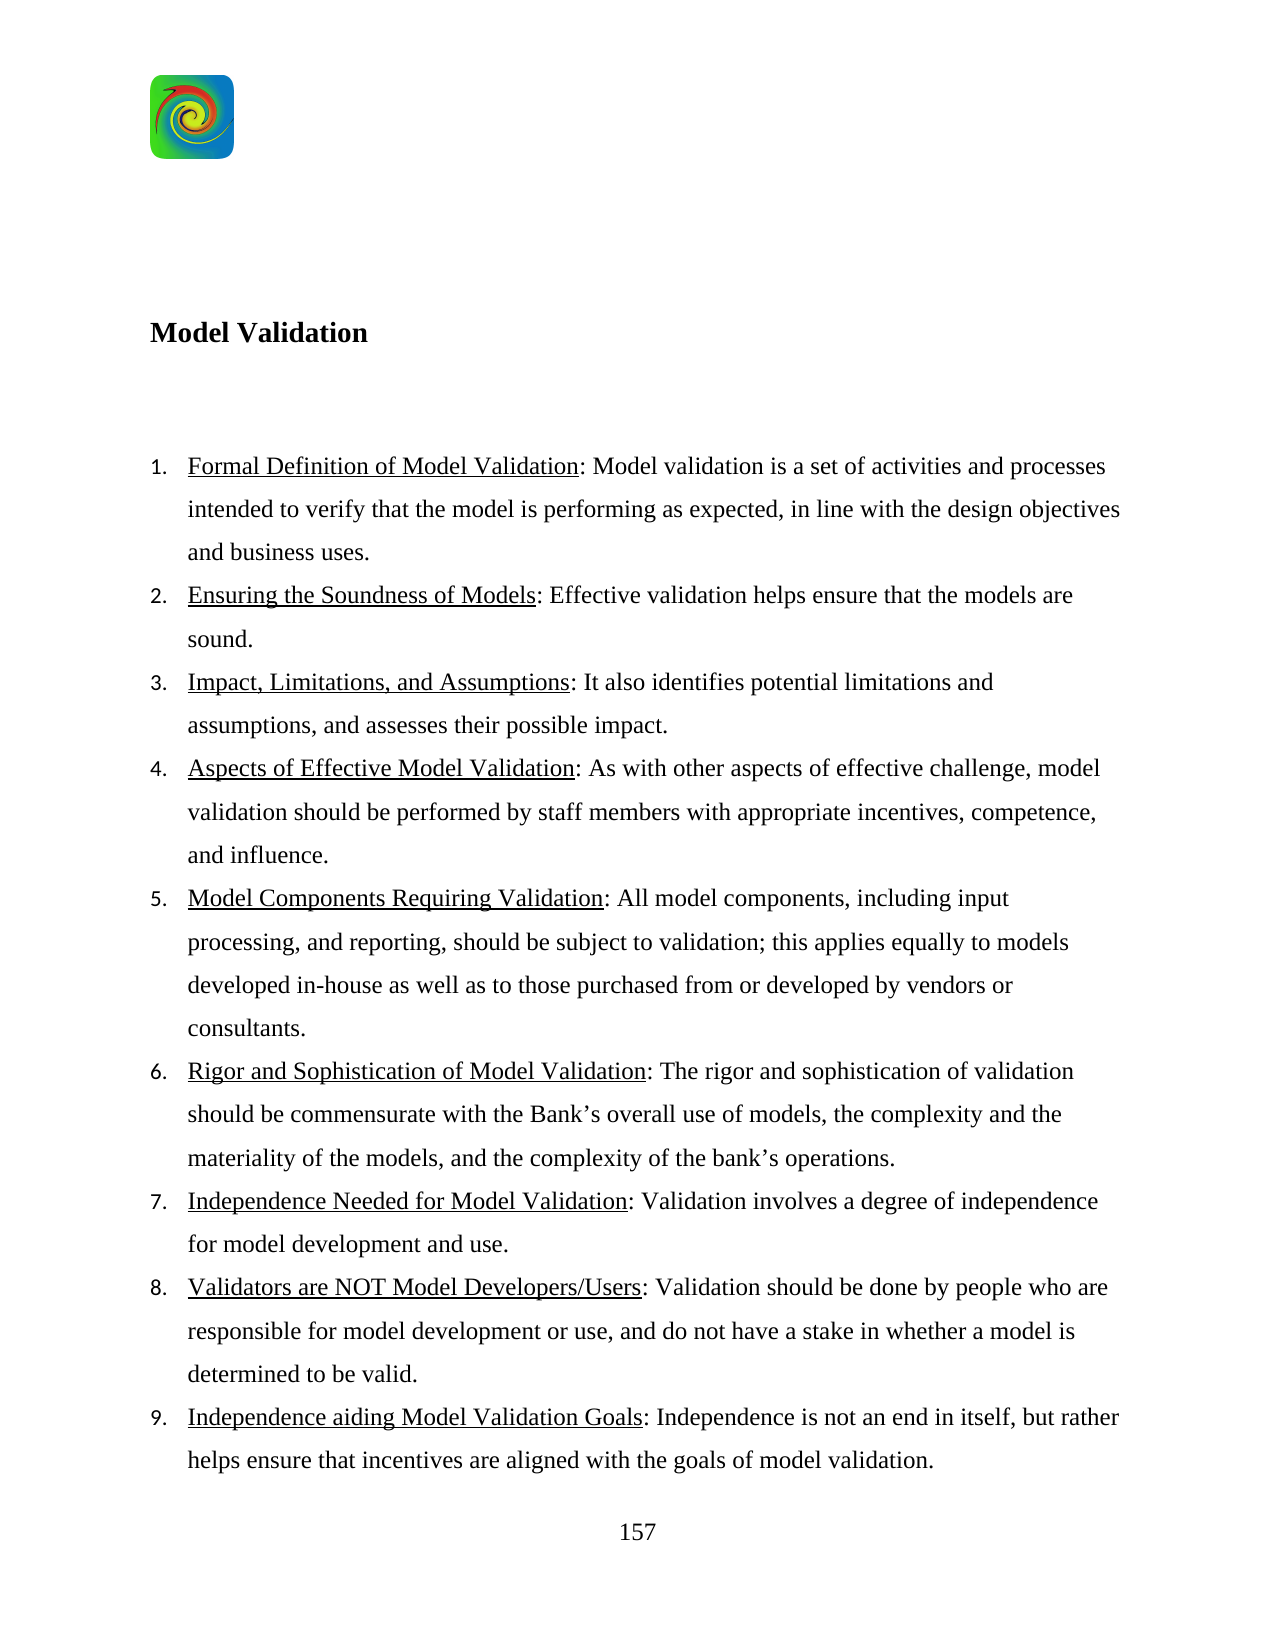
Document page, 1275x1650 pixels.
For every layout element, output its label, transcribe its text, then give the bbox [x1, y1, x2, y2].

text Model Validation [150, 316, 1125, 349]
list Validators are NOT Model Developers/Users: Validation should be done by people who are responsible for model development or use, and do not have a stake in whether a model is determined to be valid. [150, 1272, 1125, 1388]
picture [188, 75, 234, 159]
picture [150, 75, 223, 159]
list Model Components Requiring Validation: All model components, including input processing, and reporting, should be subject to validation; this applies equally to models developed in-house as well as to those purchased from or developed by vendors or consultants. [150, 883, 1125, 1042]
list Impact, Limitations, and Assumptions: It also identifies potential limitations and assumptions, and assesses their possible impact. [150, 667, 1125, 739]
list Independence aiding Model Validation Goals: Independence is not an end in itself, but rather helps ensure that incentives are aligned with the goals of model validation. [150, 1402, 1125, 1474]
list Ensuring the Soundness of Models: Effective validation helps ensure that the models are sound. [150, 580, 1125, 653]
list Formal Definition of Model Validation: Model validation is a set of activities and processes intended to verify that the model is performing as expected, in line with the design objectives and business uses. [150, 451, 1125, 566]
list Aspects of Effective Model Validation: As with other aspects of effective challenge, model validation should be performed by staff members with appropriate incentives, competence, and influence. [150, 753, 1125, 869]
list Rigor and Sophistication of Model Validation: The rigor and sophistication of validation should be commensurate with the Bank’s overall use of models, the complexity and the materiality of the models, and the complexity of the bank’s operations. [150, 1056, 1125, 1171]
list Independence Needed for Model Validation: Validation involves a degree of independence for model development and use. [150, 1186, 1125, 1258]
